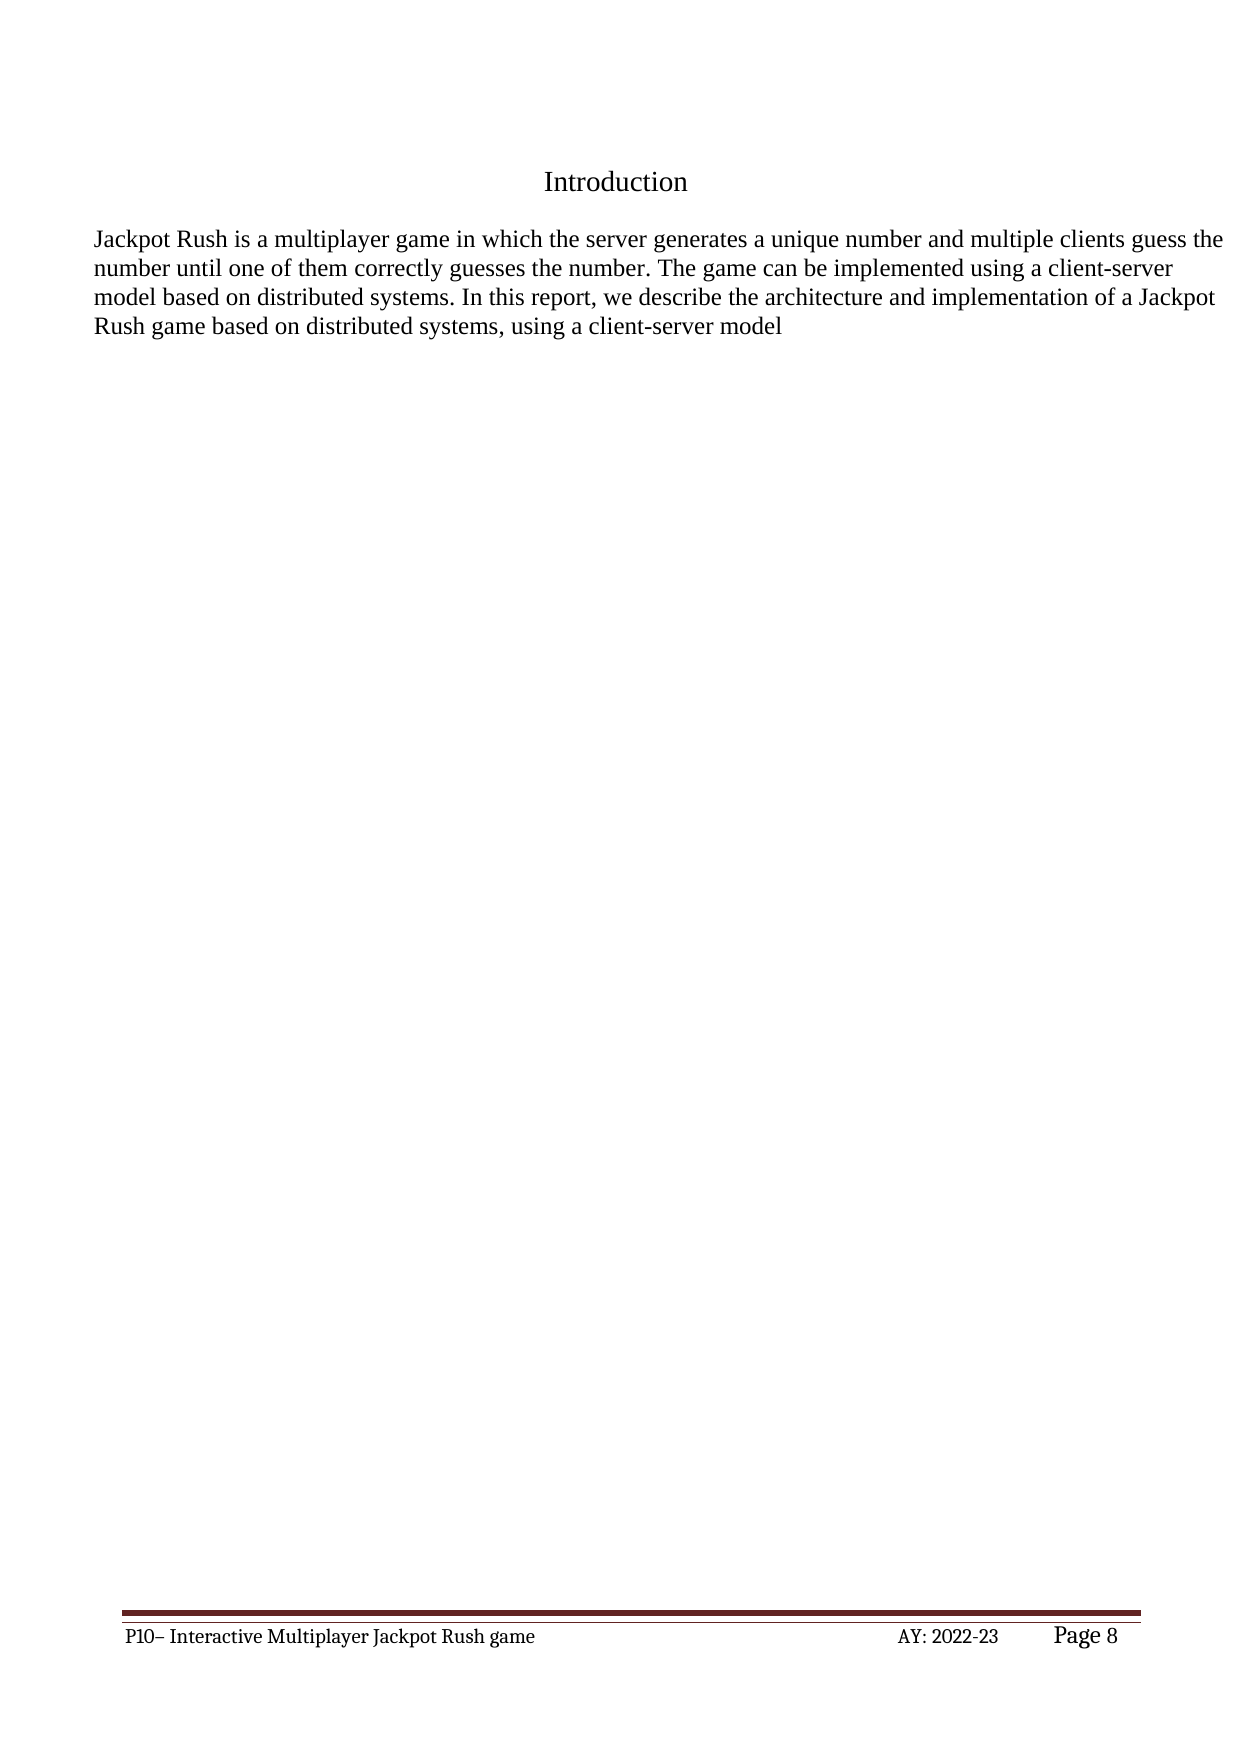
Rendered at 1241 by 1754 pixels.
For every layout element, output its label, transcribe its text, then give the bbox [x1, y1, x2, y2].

text Introduction [469, 164, 1226, 198]
text Jackpot Rush is a multiplayer game in which the server generates a unique number and multiple clients guess the number until one of them correctly guesses the number. The game can be implemented using a client-server model based on distributed systems. In this report, we describe the architecture and implementation of a Jackpot Rush game based on distributed systems, using a client-server model [94, 224, 1226, 339]
